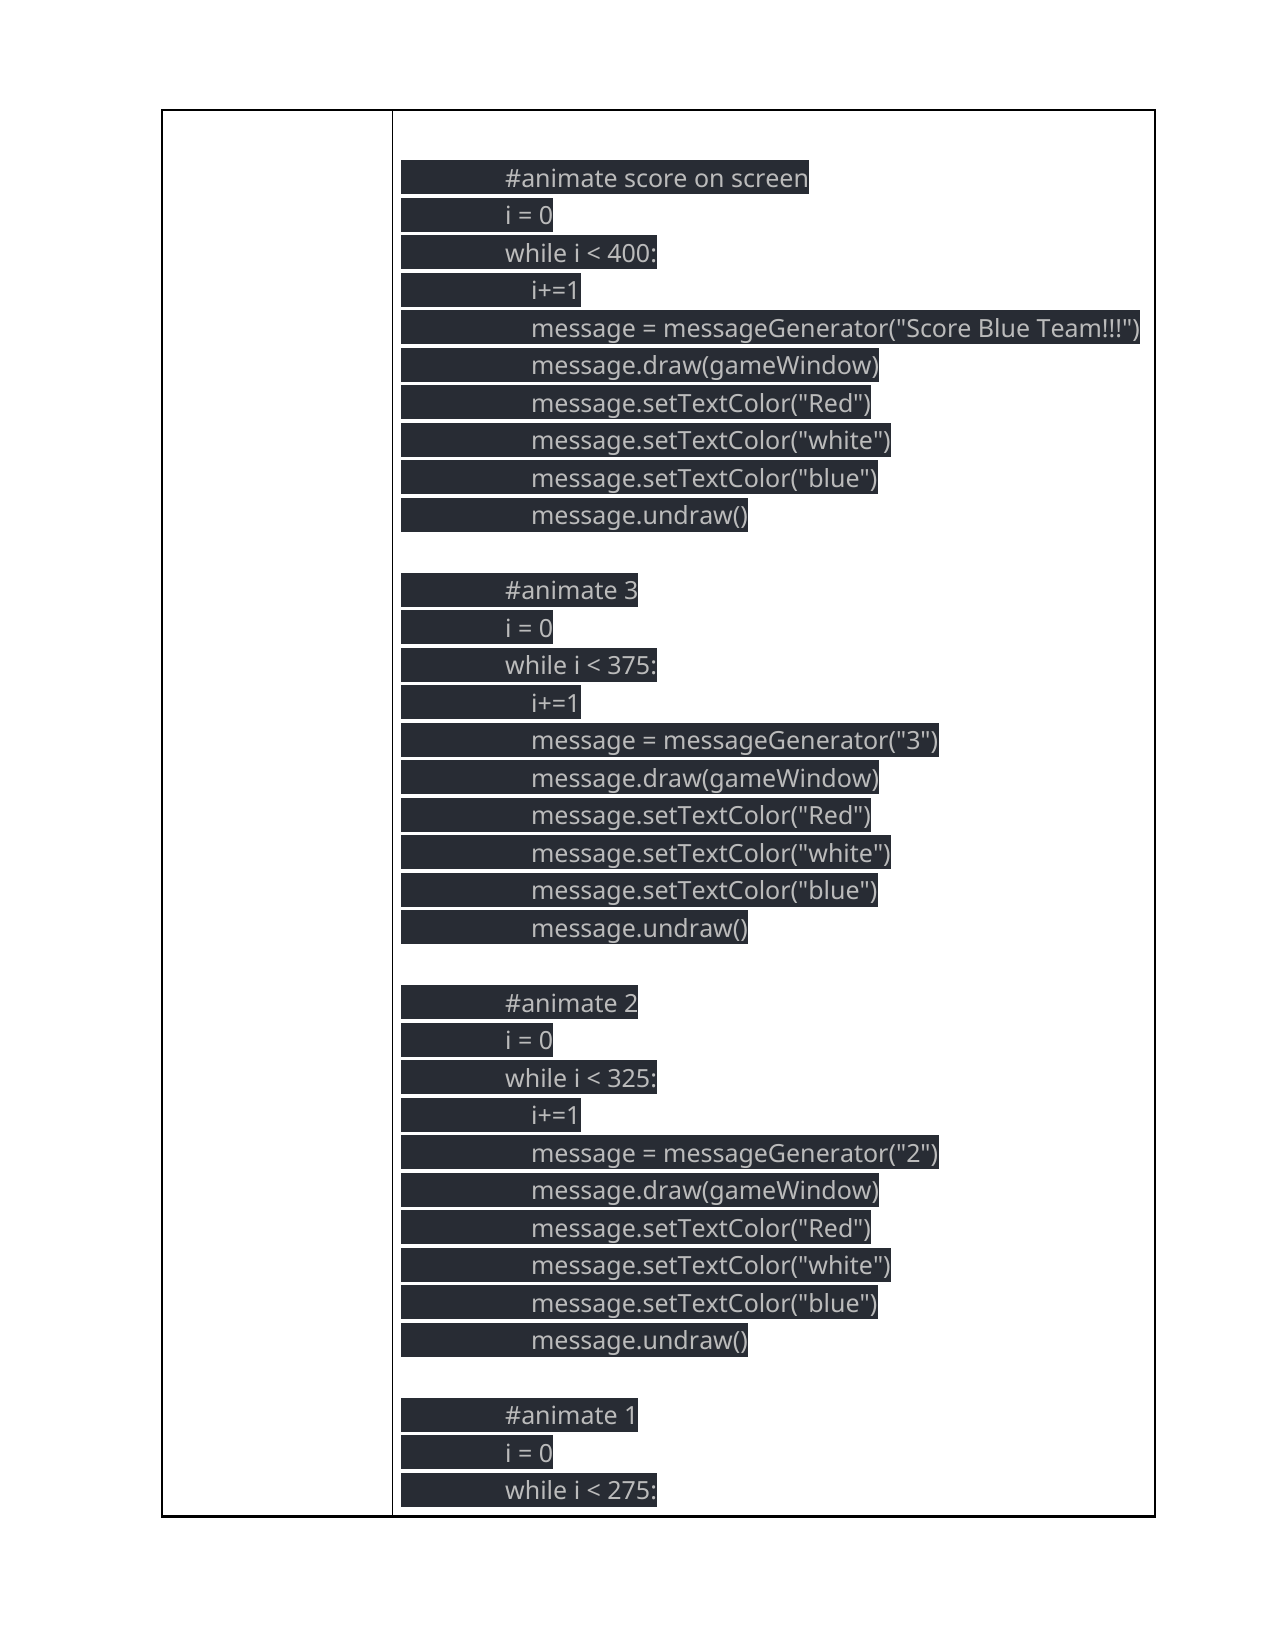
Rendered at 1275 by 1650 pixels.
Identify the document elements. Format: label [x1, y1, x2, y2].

table_cell [163, 111, 392, 1515]
table_cell [393, 111, 1154, 1515]
